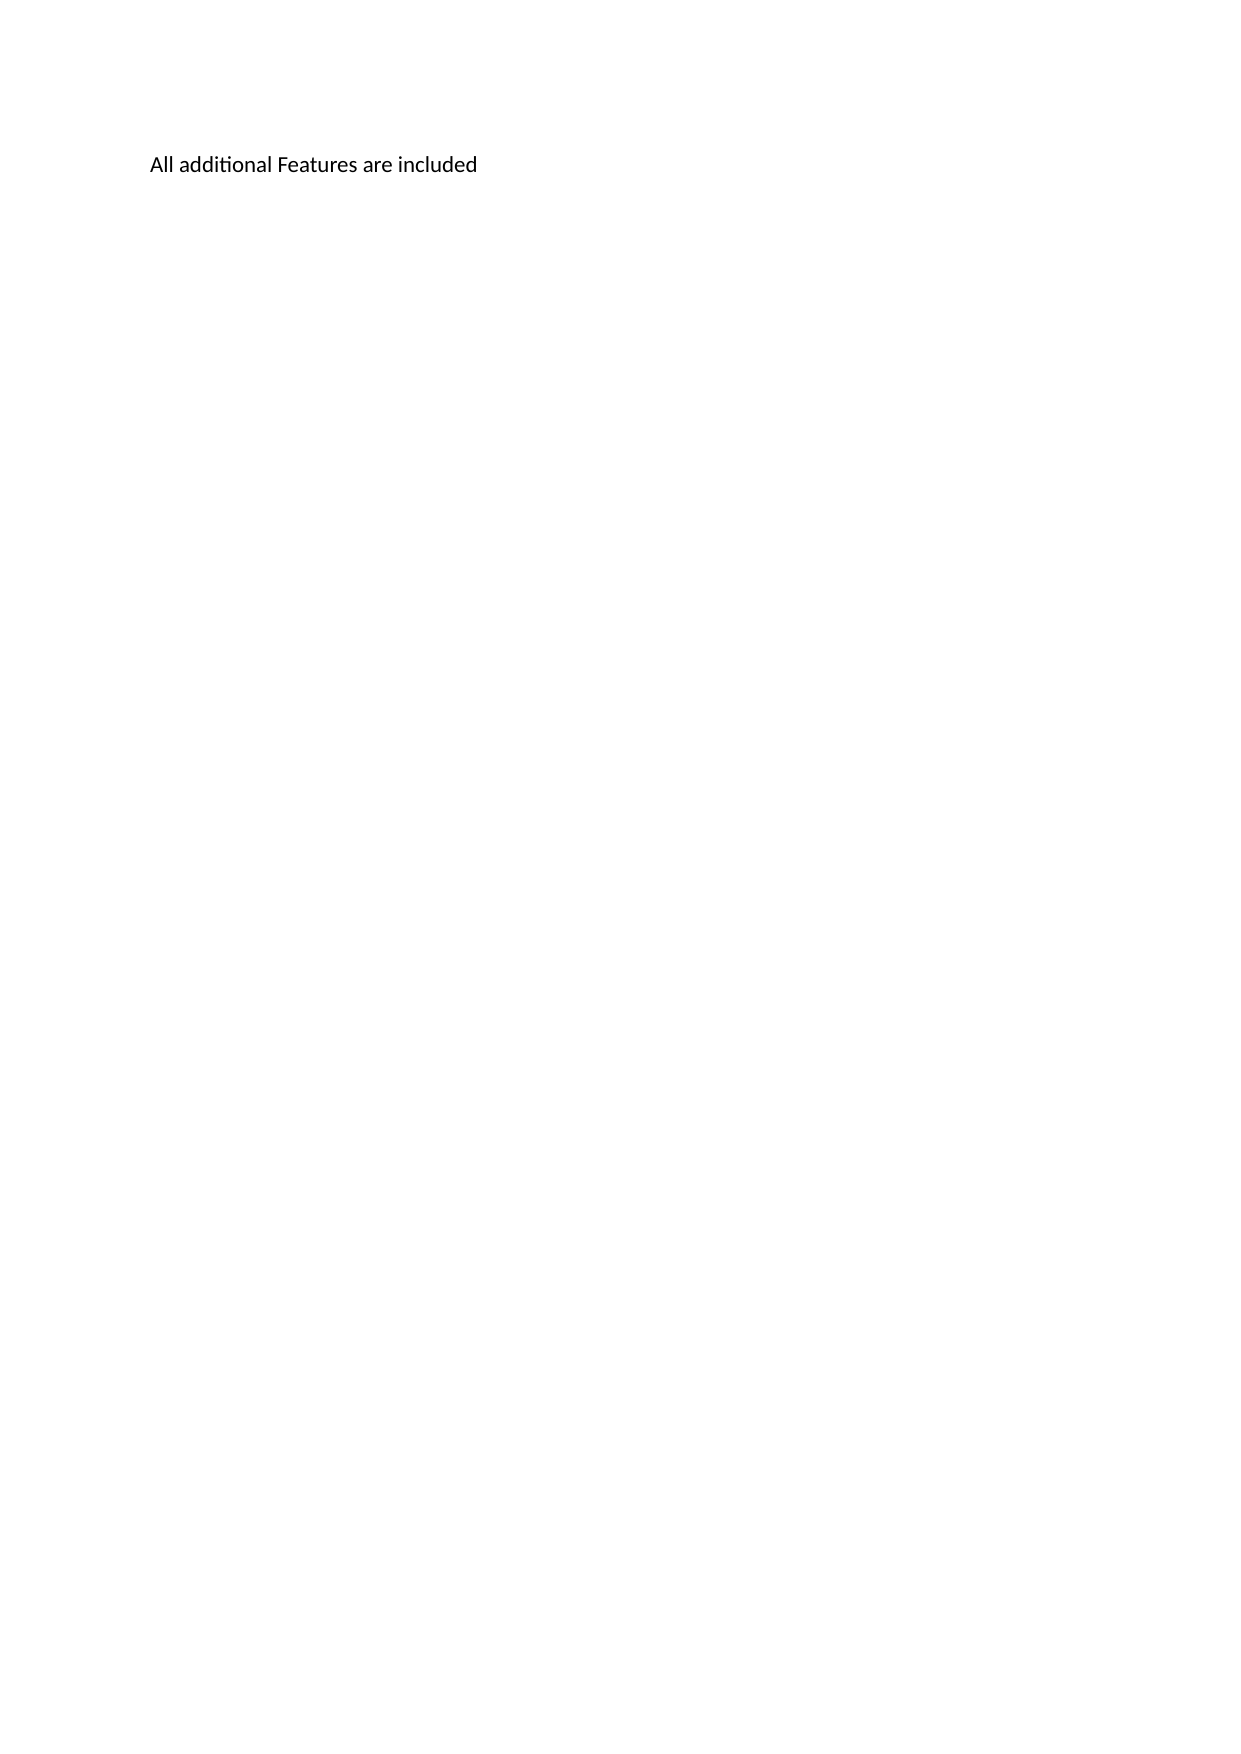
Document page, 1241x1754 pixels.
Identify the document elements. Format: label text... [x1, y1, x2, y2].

text All additional Features are included [150, 150, 1090, 178]
